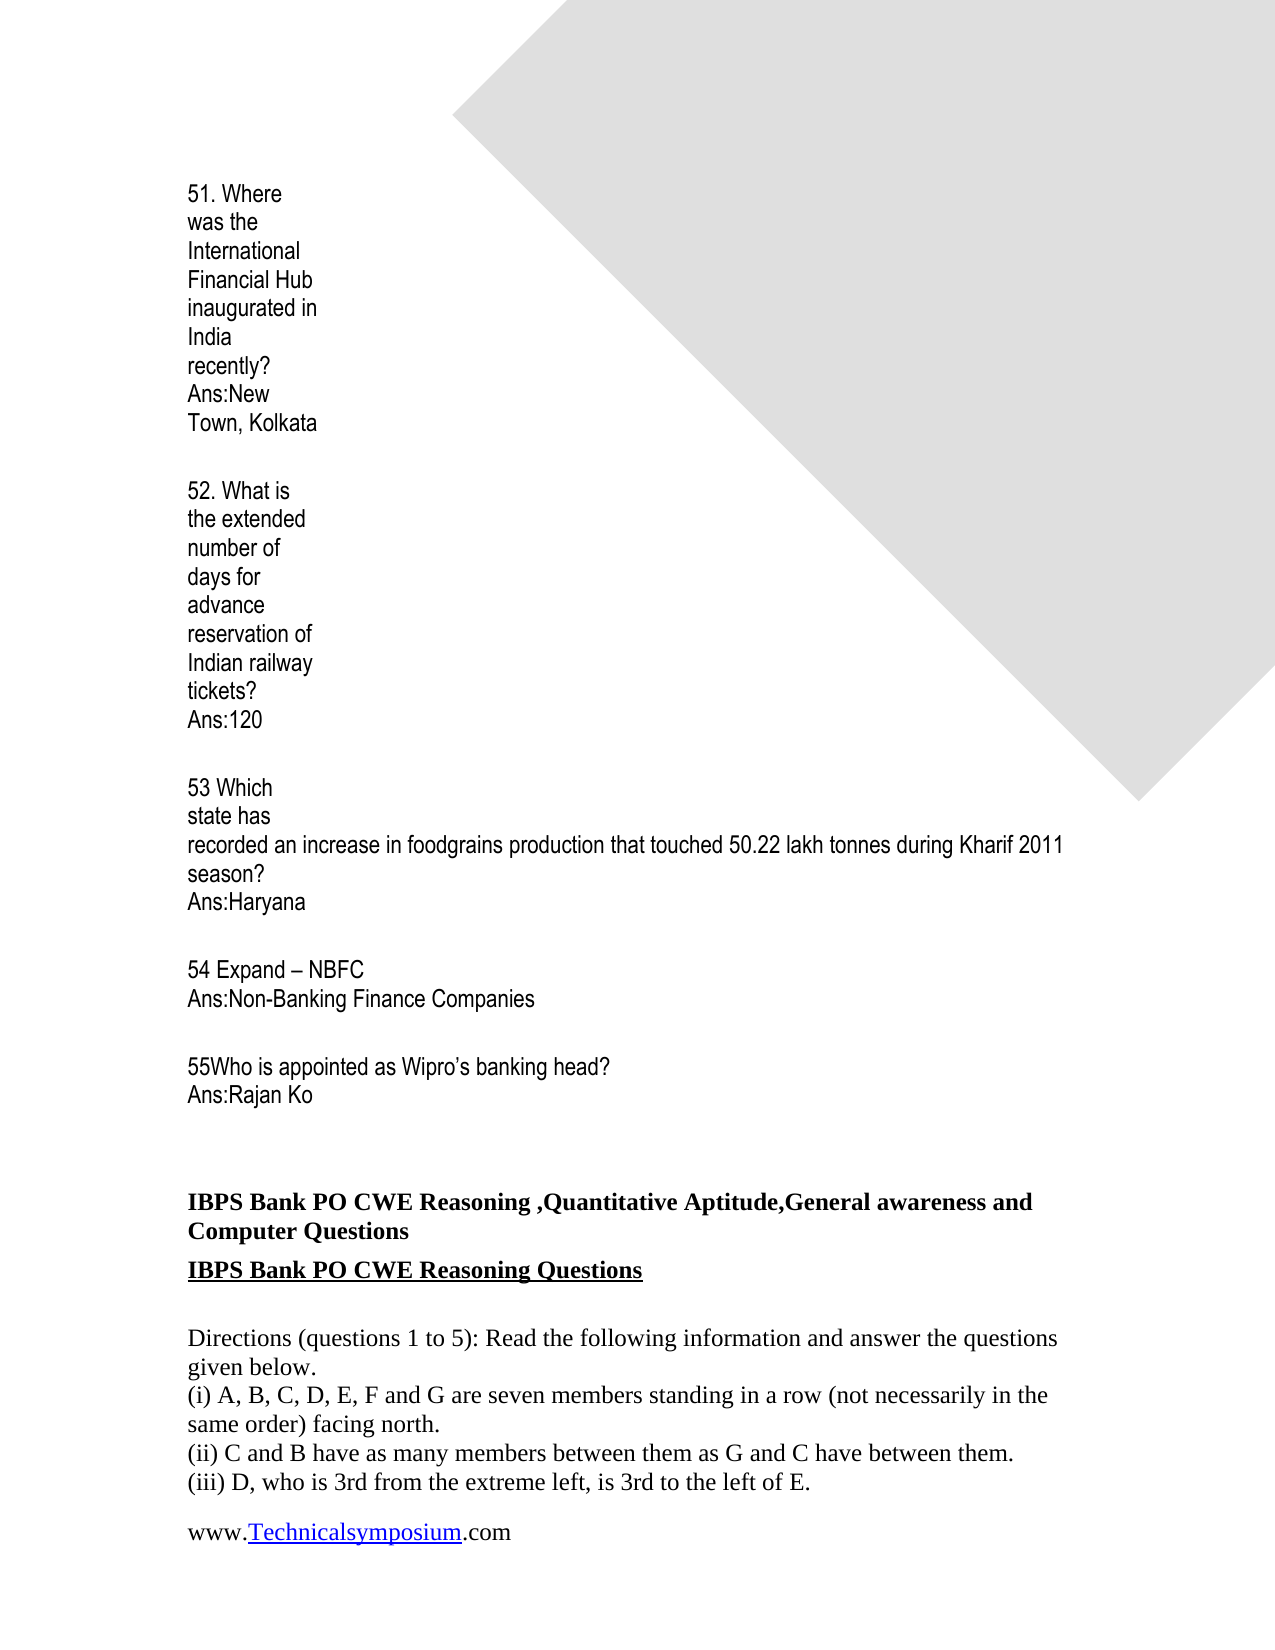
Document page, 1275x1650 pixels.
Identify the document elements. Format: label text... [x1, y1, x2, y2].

text 55Who is appointed as Wipro’s banking head? Ans:Rajan Ko [187, 1023, 1087, 1109]
text 51. Where was the International Financial Hub inaugurated in India recently? Ans:New Town, Kolkata [187, 150, 1087, 437]
text 53 Which state has recorded an increase in foodgrains production that touched 50.22 lakh tonnes during Kharif 2011 season? Ans:Haryana [187, 744, 1087, 916]
text IBPS Bank PO CWE Reasoning ,Quantitative Aptitude,General awareness and Computer Questions [187, 1187, 1087, 1245]
text 54 Expand – NBFC Ans:Non-Banking Finance Companies [187, 926, 1087, 1012]
text IBPS Bank PO CWE Reasoning Questions [187, 1255, 1087, 1284]
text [187, 1294, 1087, 1496]
text 52. What is the extended number of days for advance reservation of Indian railway tickets? Ans:120 [187, 447, 1087, 733]
